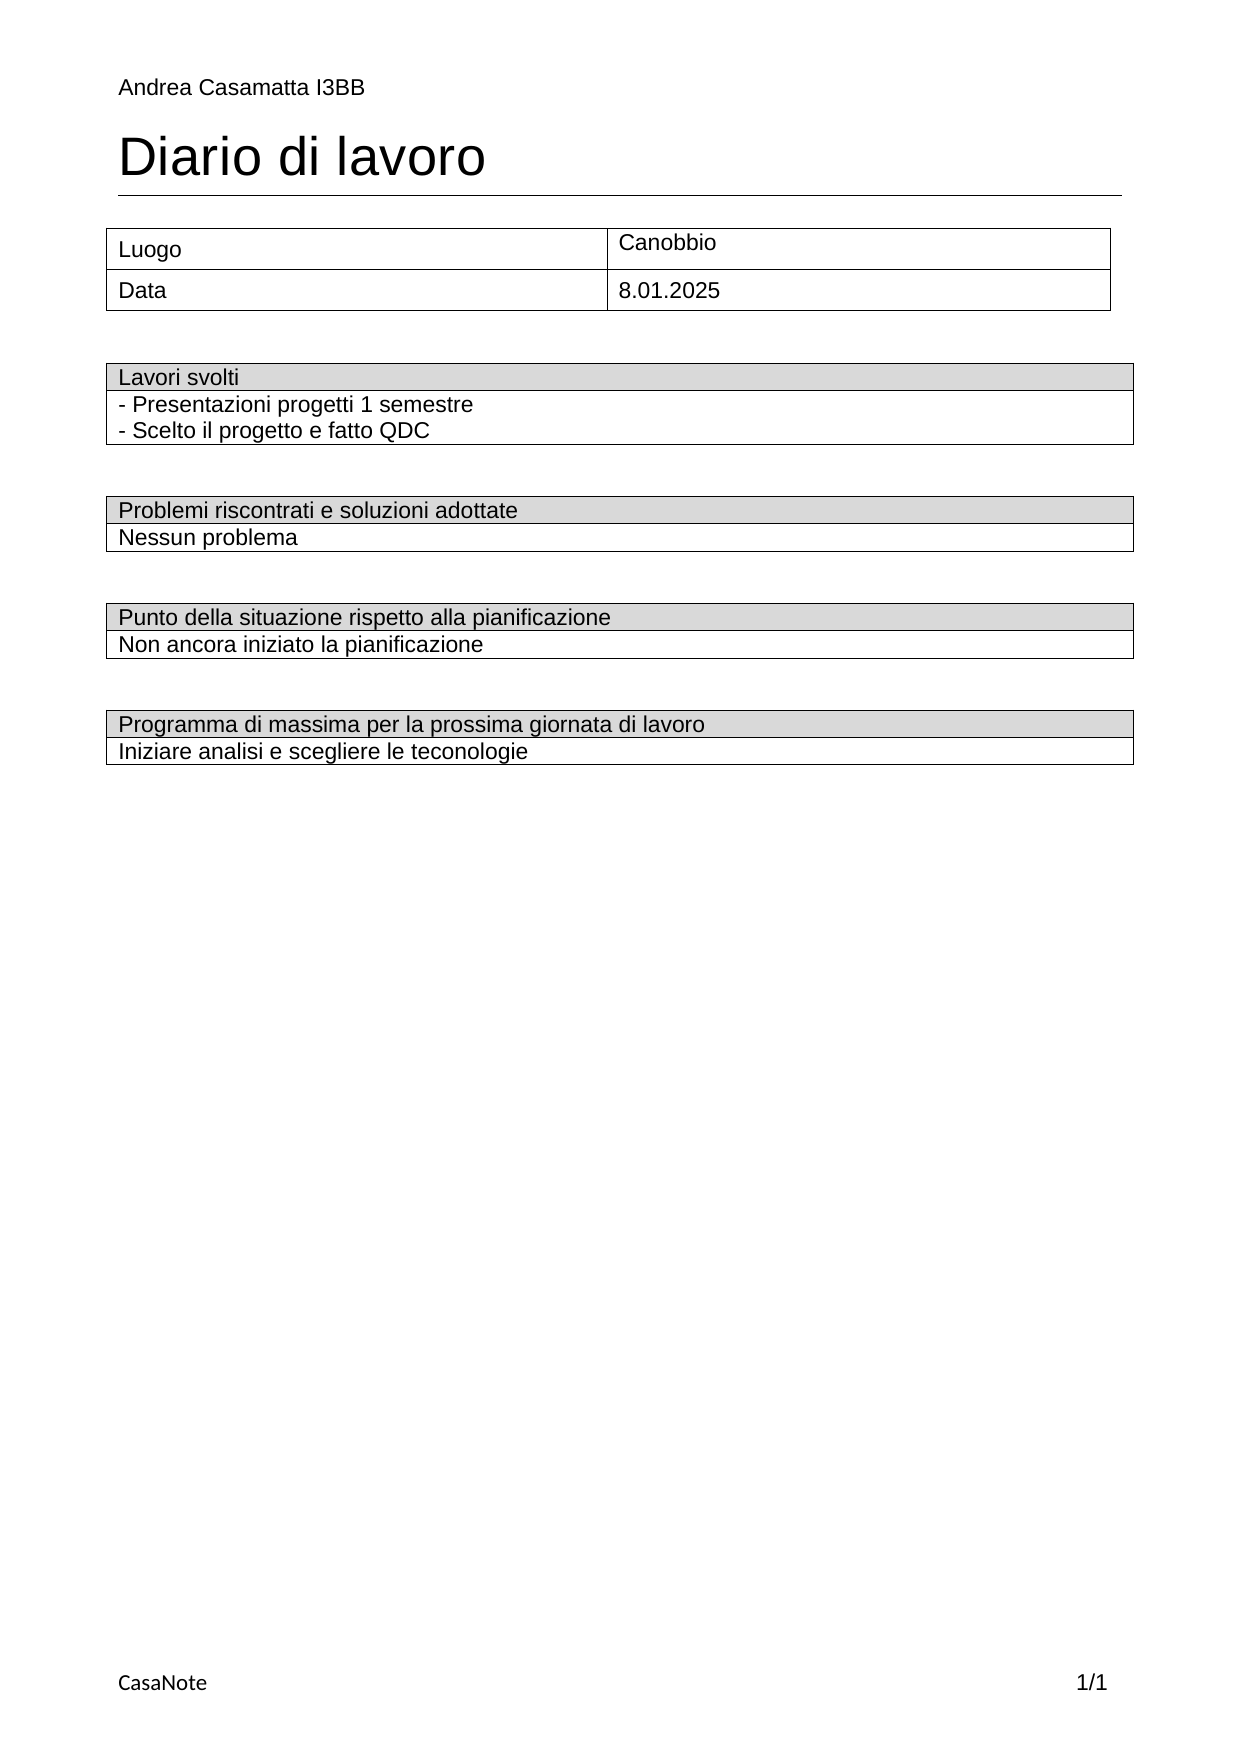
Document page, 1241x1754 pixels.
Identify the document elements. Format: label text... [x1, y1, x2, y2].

table_header Luogo [107, 229, 607, 269]
table_header Canobbio [608, 229, 1110, 269]
table_cell Nessun problema [107, 524, 1133, 551]
title Diario di lavoro [118, 125, 1122, 195]
table_cell Non ancora iniziato la pianificazione [107, 631, 1133, 657]
table_cell - Presentazioni progetti 1 semestre - Scelto il progetto e fatto QDC [107, 391, 1133, 444]
table_cell Data [107, 270, 607, 310]
table_header Punto della situazione rispetto alla pianificazione [107, 604, 1133, 630]
table_header Lavori svolti [107, 364, 1133, 390]
table_header Programma di massima per la prossima giornata di lavoro [107, 711, 1133, 737]
table_cell Iniziare analisi e scegliere le teconologie [107, 738, 1133, 764]
table_header Problemi riscontrati e soluzioni adottate [107, 497, 1133, 523]
table_cell 8.01.2025 [608, 270, 1110, 310]
